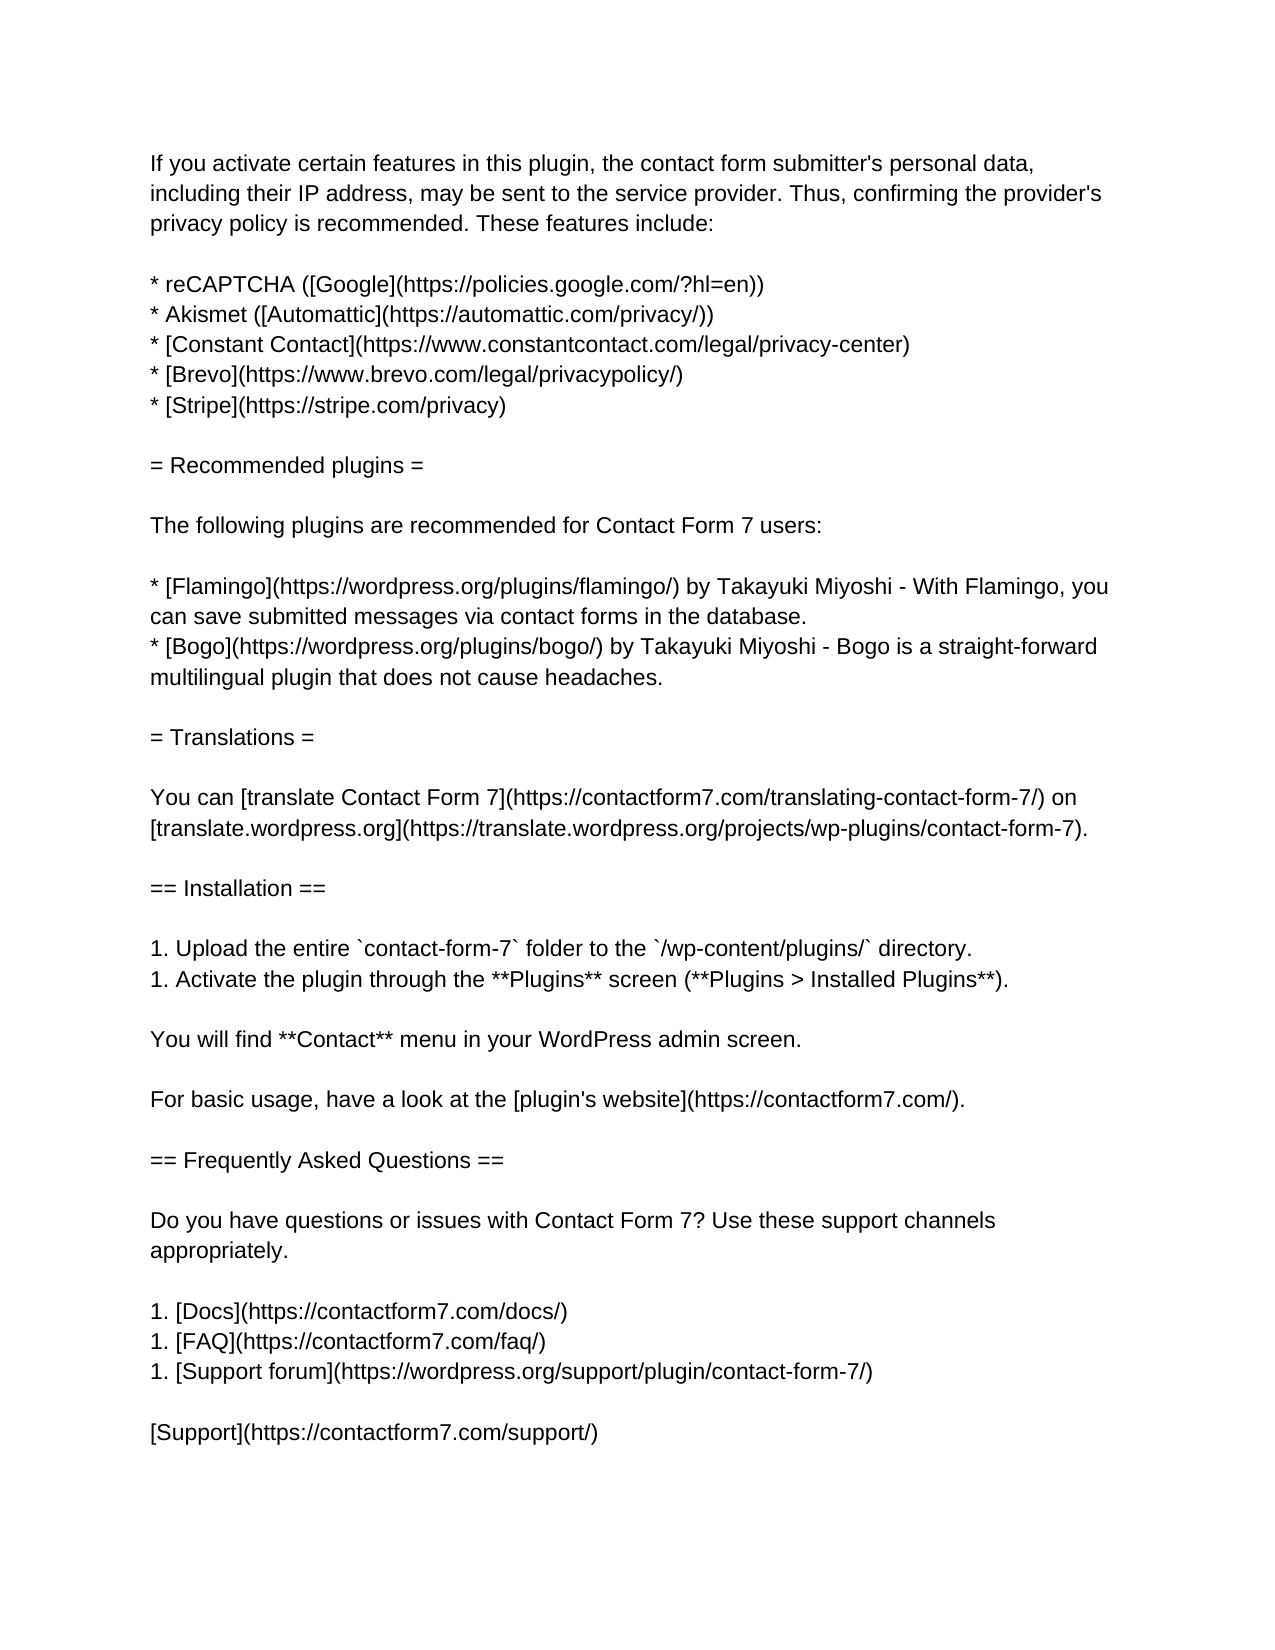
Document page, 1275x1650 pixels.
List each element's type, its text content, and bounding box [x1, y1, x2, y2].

text [Support](https://contactform7.com/support/) [150, 1419, 1125, 1445]
text * [Stripe](https://stripe.com/privacy) [150, 392, 1125, 418]
text * reCAPTCHA ([Google](https://policies.google.com/?hl=en)) [150, 271, 1125, 297]
text = Translations = [150, 724, 1125, 750]
text 1. [FAQ](https://contactform7.com/faq/) [150, 1328, 1125, 1354]
text If you activate certain features in this plugin, the contact form submitter's personal data, including their IP address, may be sent to the service provider. Thus, confirming the provider's privacy policy is recommended. These features include: [150, 150, 1125, 237]
text You can [translate Contact Form 7](https://contactform7.com/translating-contact-form-7/) on [translate.wordpress.org](https://translate.wordpress.org/projects/wp-plugins/contact-form-7). [150, 784, 1125, 841]
text For basic usage, have a look at the [plugin's website](https://contactform7.com/). [150, 1086, 1125, 1113]
text == Installation == [150, 875, 1125, 901]
text = Recommended plugins = [150, 452, 1125, 478]
text * [Flamingo](https://wordpress.org/plugins/flamingo/) by Takayuki Miyoshi - With Flamingo, you can save submitted messages via contact forms in the database. [150, 573, 1125, 629]
text * [Constant Contact](https://www.constantcontact.com/legal/privacy-center) [150, 331, 1125, 358]
text == Frequently Asked Questions == [150, 1147, 1125, 1173]
text 1. Upload the entire `contact-form-7` folder to the `/wp-content/plugins/` directory. [150, 935, 1125, 962]
text * [Bogo](https://wordpress.org/plugins/bogo/) by Takayuki Miyoshi - Bogo is a straight-forward multilingual plugin that does not cause headaches. [150, 633, 1125, 690]
text Do you have questions or issues with Contact Form 7? Use these support channels appropriately. [150, 1207, 1125, 1264]
text 1. Activate the plugin through the **Plugins** screen (**Plugins > Installed Plugins**). [150, 966, 1125, 992]
text The following plugins are recommended for Contact Form 7 users: [150, 512, 1125, 539]
text 1. [Docs](https://contactform7.com/docs/) [150, 1298, 1125, 1324]
text * Akismet ([Automattic](https://automattic.com/privacy/)) [150, 301, 1125, 327]
text 1. [Support forum](https://wordpress.org/support/plugin/contact-form-7/) [150, 1358, 1125, 1385]
text You will find **Contact** menu in your WordPress admin screen. [150, 1026, 1125, 1052]
text * [Brevo](https://www.brevo.com/legal/privacypolicy/) [150, 361, 1125, 388]
